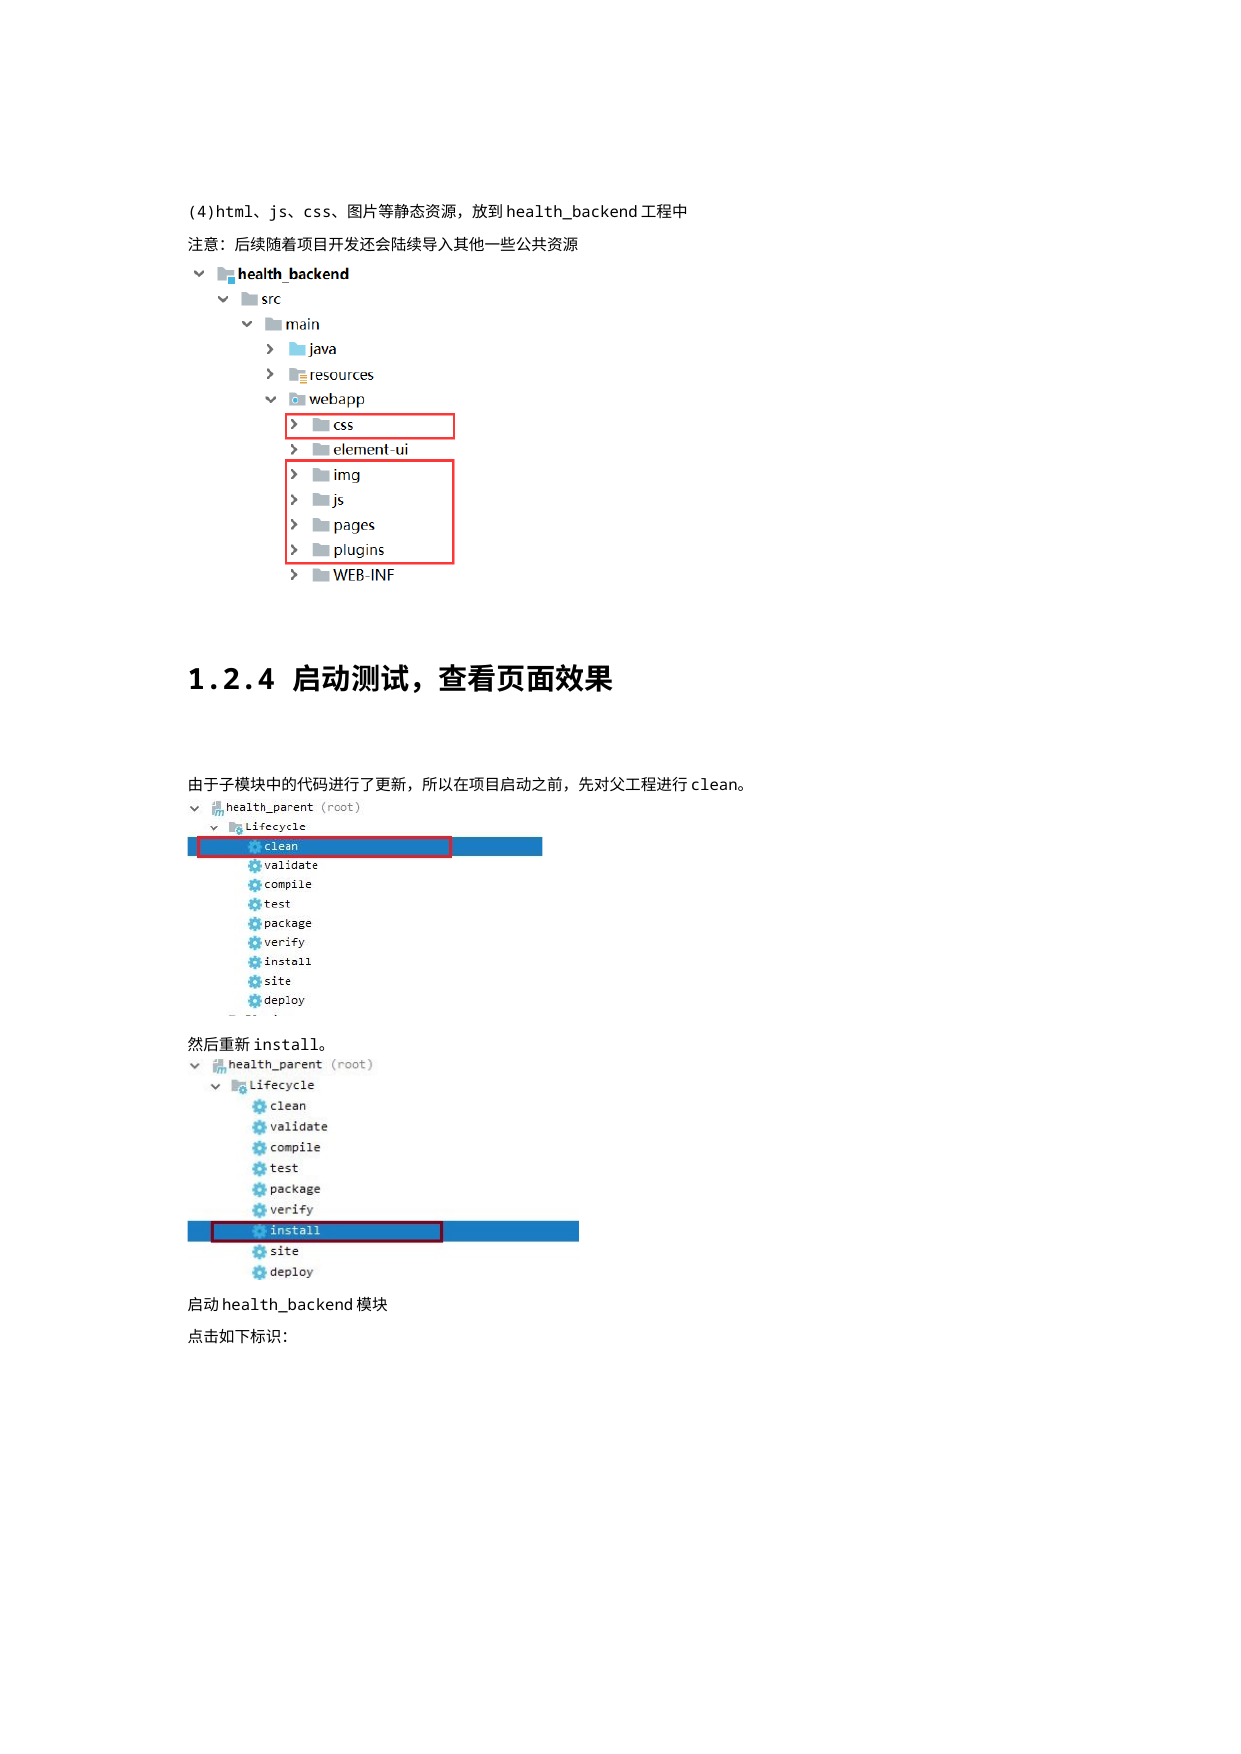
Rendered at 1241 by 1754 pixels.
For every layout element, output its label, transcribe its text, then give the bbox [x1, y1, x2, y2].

text 由于子模块中的代码进行了更新，所以在项目启动之前，先对父工程进行clean。 [187, 767, 1053, 799]
subtitle 1.2.4 启动测试，查看页面效果 [187, 644, 1053, 709]
text (4)html、js、css、图片等静态资源，放到health_backend工程中 [187, 194, 1053, 227]
picture [187, 1059, 579, 1280]
picture [187, 799, 543, 1016]
text 点击如下标识： [187, 1319, 1053, 1352]
text 然后重新install。 [187, 1027, 1053, 1059]
text 注意：后续随着项目开发还会陆续导入其他一些公共资源 [187, 227, 1053, 259]
text 启动health_backend模块 [187, 1287, 1053, 1319]
picture [187, 259, 595, 592]
